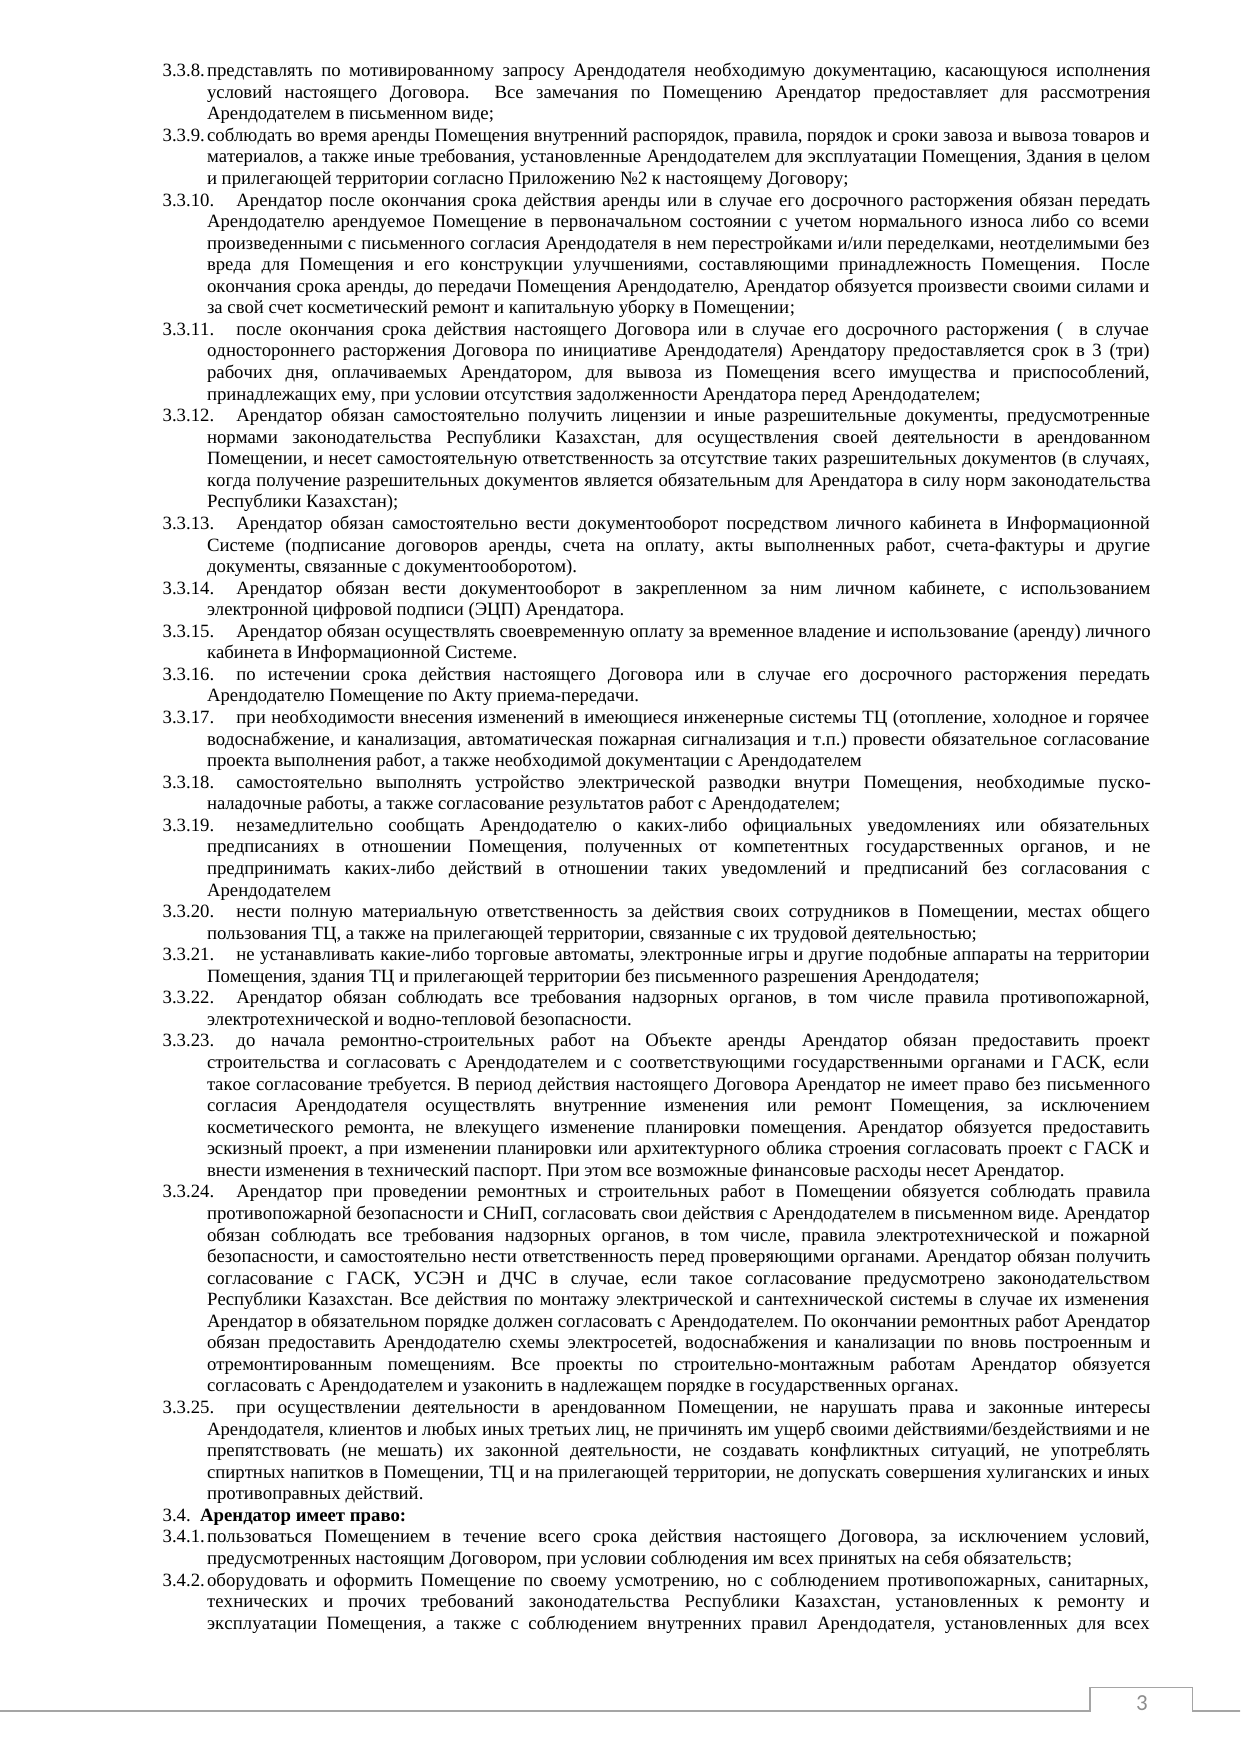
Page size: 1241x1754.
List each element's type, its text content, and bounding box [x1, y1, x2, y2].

list самостоятельно выполнять устройство электрической разводки внутри Помещения, необходимые пуско-наладочные работы, а также согласование результатов работ с Арендодателем; [162, 771, 1152, 814]
list при осуществлении деятельности в арендованном Помещении, не нарушать права и законные интересы Арендодателя, клиентов и любых иных третьих лиц, не причинять им ущерб своими действиями/бездействиями и не препятствовать (не мешать) их законной деятельности, не создавать конфликтных ситуаций, не употреблять спиртных напитков в Помещении, ТЦ и на прилегающей территории, не допускать совершения хулиганских и иных противоправных действий. [162, 1396, 1152, 1504]
list до начала ремонтно-строительных работ на Объекте аренды Арендатор обязан предоставить проект строительства и согласовать с Арендодателем и с соответствующими государственными органами и ГАСК, если такое согласование требуется. В период действия настоящего Договора Арендатор не имеет право без письменного согласия Арендодателя осуществлять внутренние изменения или ремонт Помещения, за исключением косметического ремонта, не влекущего изменение планировки помещения. Арендатор обязуется предоставить эскизный проект, а при изменении планировки или архитектурного облика строения согласовать проект с ГАСК и внести изменения в технический паспорт. При этом все возможные финансовые расходы несет Арендатор. [162, 1029, 1152, 1180]
list Арендатор обязан самостоятельно получить лицензии и иные разрешительные документы, предусмотренные нормами законодательства Республики Казахстан, для осуществления своей деятельности в арендованном Помещении, и несет самостоятельную ответственность за отсутствие таких разрешительных документов (в случаях, когда получение разрешительных документов является обязательным для Арендатора в силу норм законодательства Республики Казахстан); [162, 404, 1152, 512]
list незамедлительно сообщать Арендодателю о каких-либо официальных уведомлениях или обязательных предписаниях в отношении Помещения, полученных от компетентных государственных органов, и не предпринимать каких-либо действий в отношении таких уведомлений и предписаний без согласования с Арендодателем [162, 814, 1152, 900]
list соблюдать во время аренды Помещения внутренний распорядок, правила, порядок и сроки завоза и вывоза товаров и материалов, а также иные требования, установленные Арендодателем для эксплуатации Помещения, Здания в целом и прилегающей территории согласно Приложению №2 к настоящему Договору; [162, 124, 1152, 188]
list Арендатор при проведении ремонтных и строительных работ в Помещении обязуется соблюдать правила противопожарной безопасности и СНиП, согласовать свои действия с Арендодателем в письменном виде. Арендатор обязан соблюдать все требования надзорных органов, в том числе, правила электротехнической и пожарной безопасности, и самостоятельно нести ответственность перед проверяющими органами. Арендатор обязан получить согласование с ГАСК, УСЭН и ДЧС в случае, если такое согласование предусмотрено законодательством Республики Казахстан. Все действия по монтажу электрической и сантехнической системы в случае их изменения Арендатор в обязательном порядке должен согласовать с Арендодателем. По окончании ремонтных работ Арендатор обязан предоставить Арендодателю схемы электросетей, водоснабжения и канализации по вновь построенным и отремонтированным помещениям. Все проекты по строительно-монтажным работам Арендатор обязуется согласовать с Арендодателем и узаконить в надлежащем порядке в государственных органах. [162, 1180, 1152, 1396]
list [162, 1568, 1152, 1633]
list по истечении срока действия настоящего Договора или в случае его досрочного расторжения передать Арендодателю Помещение по Акту приема-передачи. [162, 663, 1152, 706]
list Арендатор после окончания срока действия аренды или в случае его досрочного расторжения обязан передать Арендодателю арендуемое Помещение в первоначальном состоянии с учетом нормального износа либо со всеми произведенными с письменного согласия Арендодателя в нем перестройками и/или переделками, неотделимыми без вреда для Помещения и его конструкции улучшениями, составляющими принадлежность Помещения. После окончания срока аренды, до передачи Помещения Арендодателю, Арендатор обязуется произвести своими силами и за свой счет косметический ремонт и капитальную уборку в Помещении; [162, 188, 1152, 318]
list пользоваться Помещением в течение всего срока действия настоящего Договора, за исключением условий, предусмотренных настоящим Договором, при условии соблюдения им всех принятых на себя обязательств; [162, 1525, 1152, 1568]
list Арендатор обязан вести документооборот в закрепленном за ним личном кабинете, с использованием электронной цифровой подписи (ЭЦП) Арендатора. [162, 577, 1152, 620]
list после окончания срока действия настоящего Договора или в случае его досрочного расторжения ( в случае одностороннего расторжения Договора по инициативе Арендодателя) Арендатору предоставляется срок в 3 (три) рабочих дня, оплачиваемых Арендатором, для вывоза из Помещения всего имущества и приспособлений, принадлежащих ему, при условии отсутствия задолженности Арендатора перед Арендодателем; [162, 318, 1152, 404]
list Арендатор обязан соблюдать все требования надзорных органов, в том числе правила противопожарной, электротехнической и водно-тепловой безопасности. [162, 986, 1152, 1029]
list нести полную материальную ответственность за действия своих сотрудников в Помещении, местах общего пользования ТЦ, а также на прилегающей территории, связанные с их трудовой деятельностью; [162, 900, 1152, 943]
list при необходимости внесения изменений в имеющиеся инженерные системы ТЦ (отопление, холодное и горячее водоснабжение, и канализация, автоматическая пожарная сигнализация и т.п.) провести обязательное согласование проекта выполнения работ, а также необходимой документации с Арендодателем [162, 706, 1152, 771]
list не устанавливать какие-либо торговые автоматы, электронные игры и другие подобные аппараты на территории Помещения, здания ТЦ и прилегающей территории без письменного разрешения Арендодателя; [162, 943, 1152, 986]
list представлять по мотивированному запросу Арендодателя необходимую документацию, касающуюся исполнения условий настоящего Договора. Все замечания по Помещению Арендатор предоставляет для рассмотрения Арендодателем в письменном виде; [162, 59, 1152, 124]
list Арендатор обязан самостоятельно вести документооборот посредством личного кабинета в Информационной Системе (подписание договоров аренды, счета на оплату, акты выполненных работ, счета-фактуры и другие документы, связанные с документооборотом). [162, 512, 1152, 577]
list Арендатор обязан осуществлять своевременную оплату за временное владение и использование (аренду) личного кабинета в Информационной Системе. [162, 620, 1152, 663]
list Арендатор имеет право: [162, 1504, 1152, 1525]
